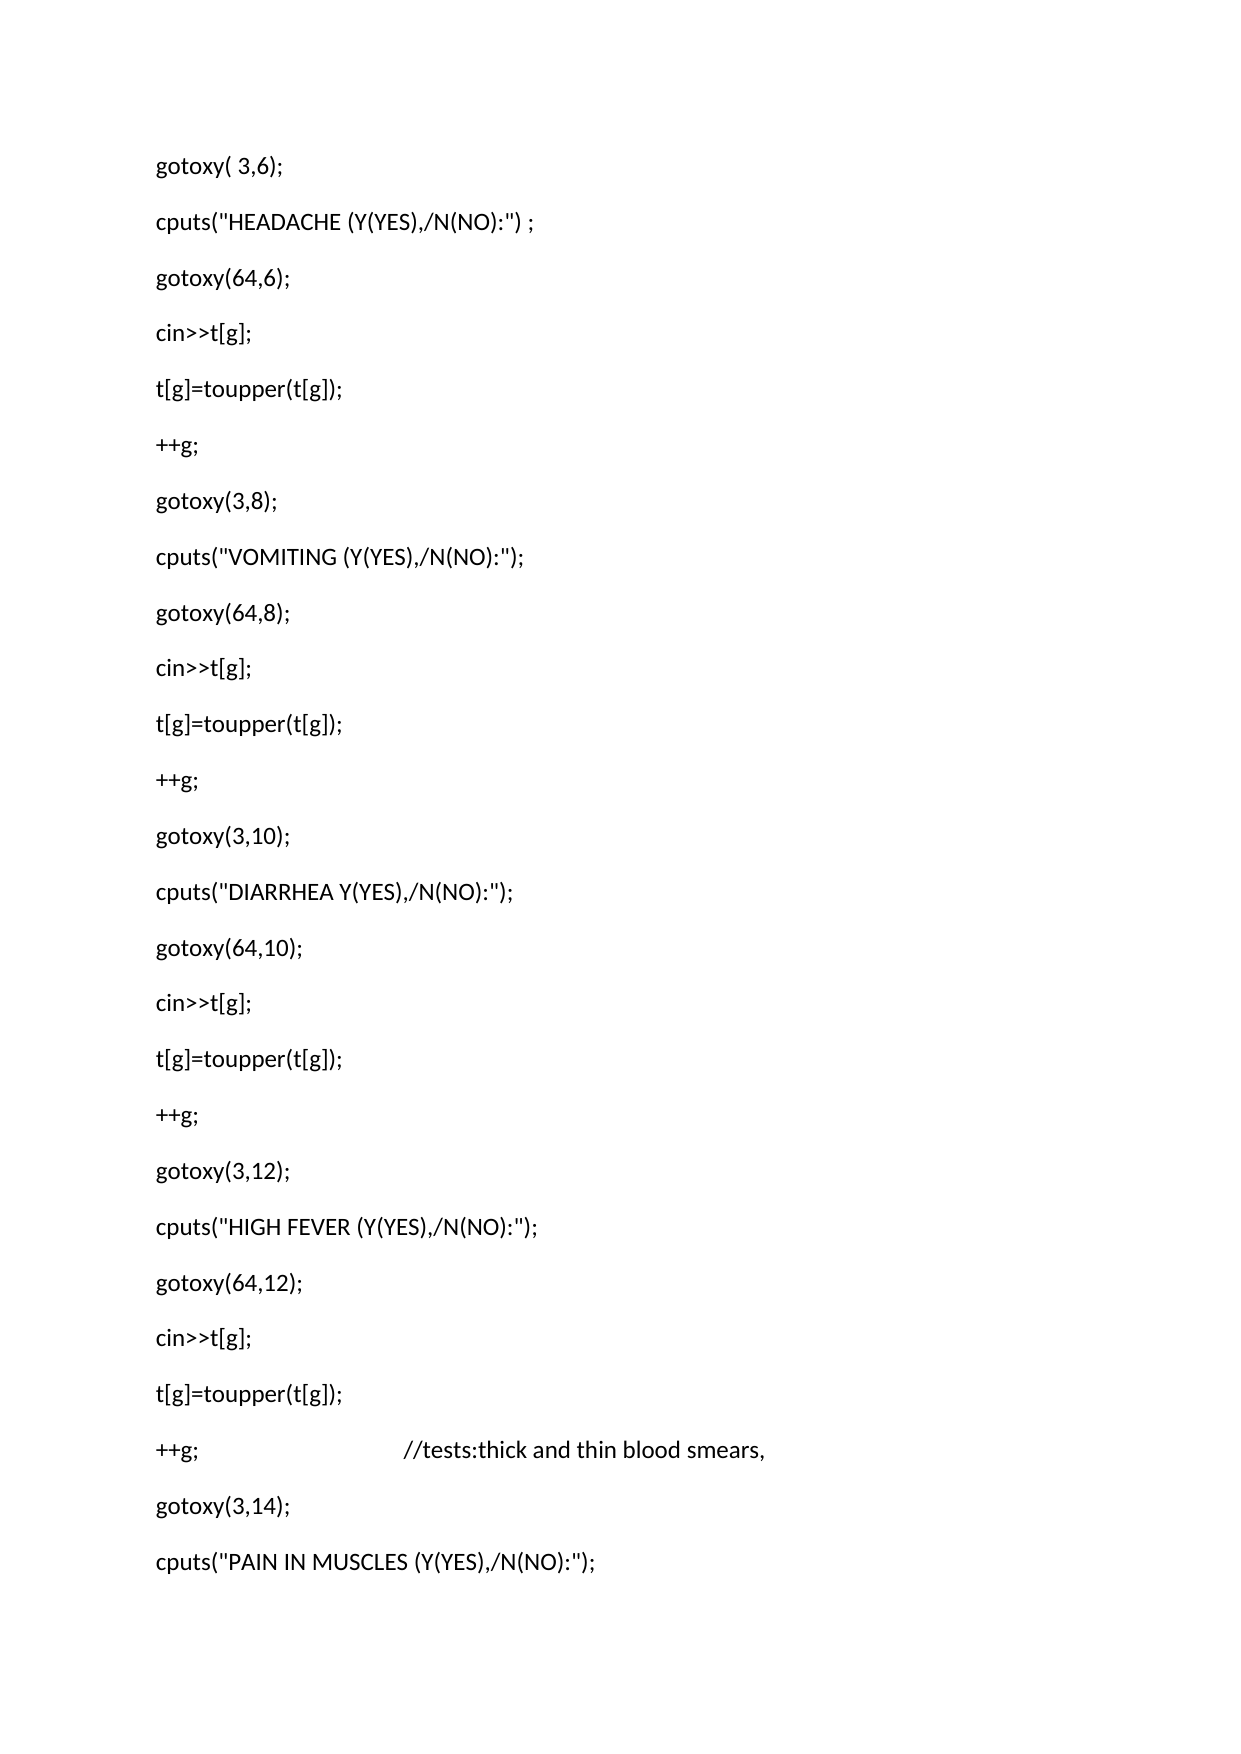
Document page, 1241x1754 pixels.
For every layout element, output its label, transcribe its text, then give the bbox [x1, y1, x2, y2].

text gotoxy(3,8); [150, 485, 1090, 516]
text cin>>t[g]; [150, 317, 1090, 348]
text t[g]=toupper(t[g]); [150, 708, 1090, 739]
text gotoxy(64,10); [150, 932, 1090, 962]
text gotoxy(3,12); [150, 1155, 1090, 1186]
text cin>>t[g]; [150, 1322, 1090, 1353]
text t[g]=toupper(t[g]); [150, 1043, 1090, 1074]
text gotoxy(3,10); [150, 820, 1090, 851]
text t[g]=toupper(t[g]); [150, 373, 1090, 404]
text ++g; [150, 429, 1090, 460]
text gotoxy( 3,6); [150, 150, 1090, 181]
text ++g; [150, 764, 1090, 795]
text cputs("DIARRHEA Y(YES),/N(NO):"); [150, 876, 1090, 906]
text ++g; //tests:thick and thin blood smears, [150, 1434, 1090, 1465]
text cputs("VOMITING (Y(YES),/N(NO):"); [150, 541, 1090, 571]
text cin>>t[g]; [150, 652, 1090, 683]
text cputs("HEADACHE (Y(YES),/N(NO):") ; [150, 206, 1090, 236]
text gotoxy(3,14); [150, 1490, 1090, 1521]
text gotoxy(64,6); [150, 262, 1090, 292]
text ++g; [150, 1099, 1090, 1130]
text cin>>t[g]; [150, 987, 1090, 1018]
text t[g]=toupper(t[g]); [150, 1378, 1090, 1409]
text gotoxy(64,8); [150, 597, 1090, 627]
text cputs("HIGH FEVER (Y(YES),/N(NO):"); [150, 1211, 1090, 1241]
text cputs("PAIN IN MUSCLES (Y(YES),/N(NO):"); [150, 1546, 1090, 1576]
text gotoxy(64,12); [150, 1267, 1090, 1297]
